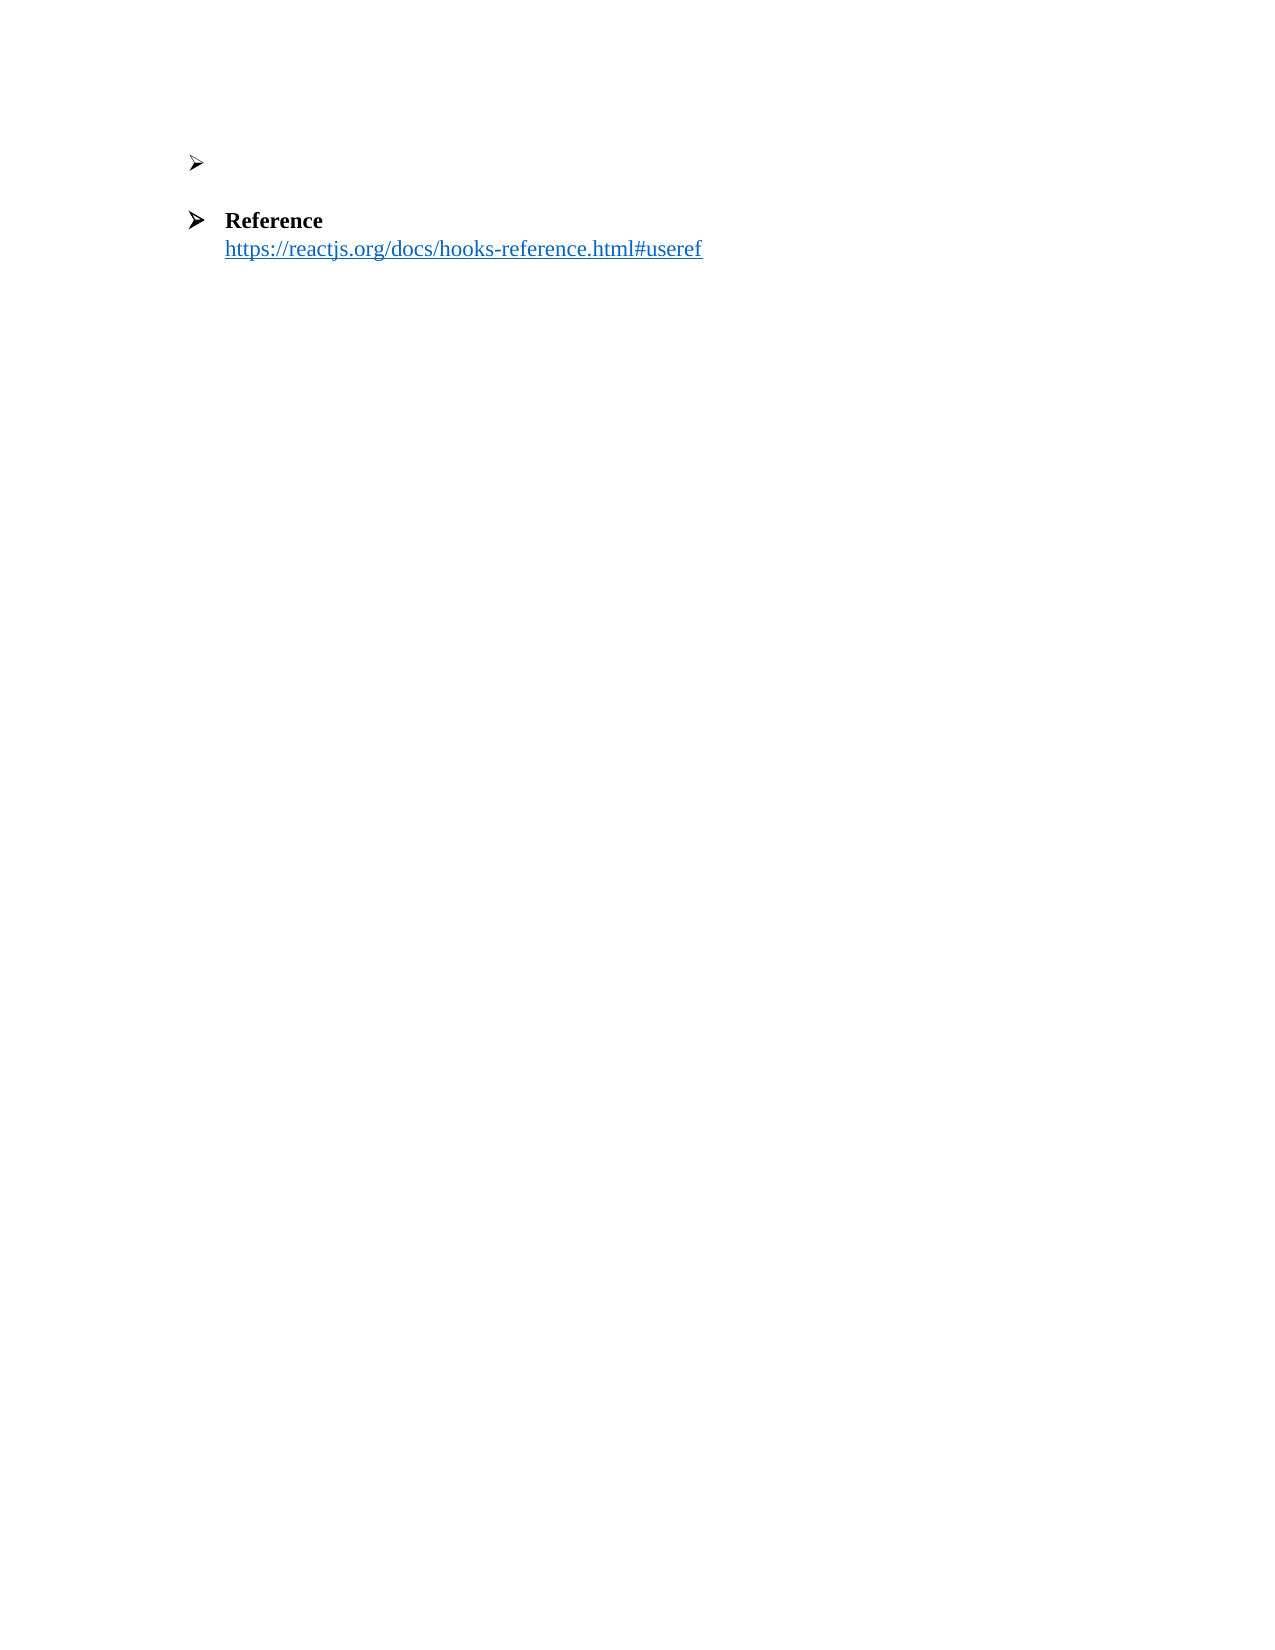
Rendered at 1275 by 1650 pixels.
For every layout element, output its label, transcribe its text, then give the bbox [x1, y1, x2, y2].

list https://reactjs.org/docs/hooks-reference.html#useref [225, 235, 1125, 262]
list Reference [187, 207, 1125, 233]
